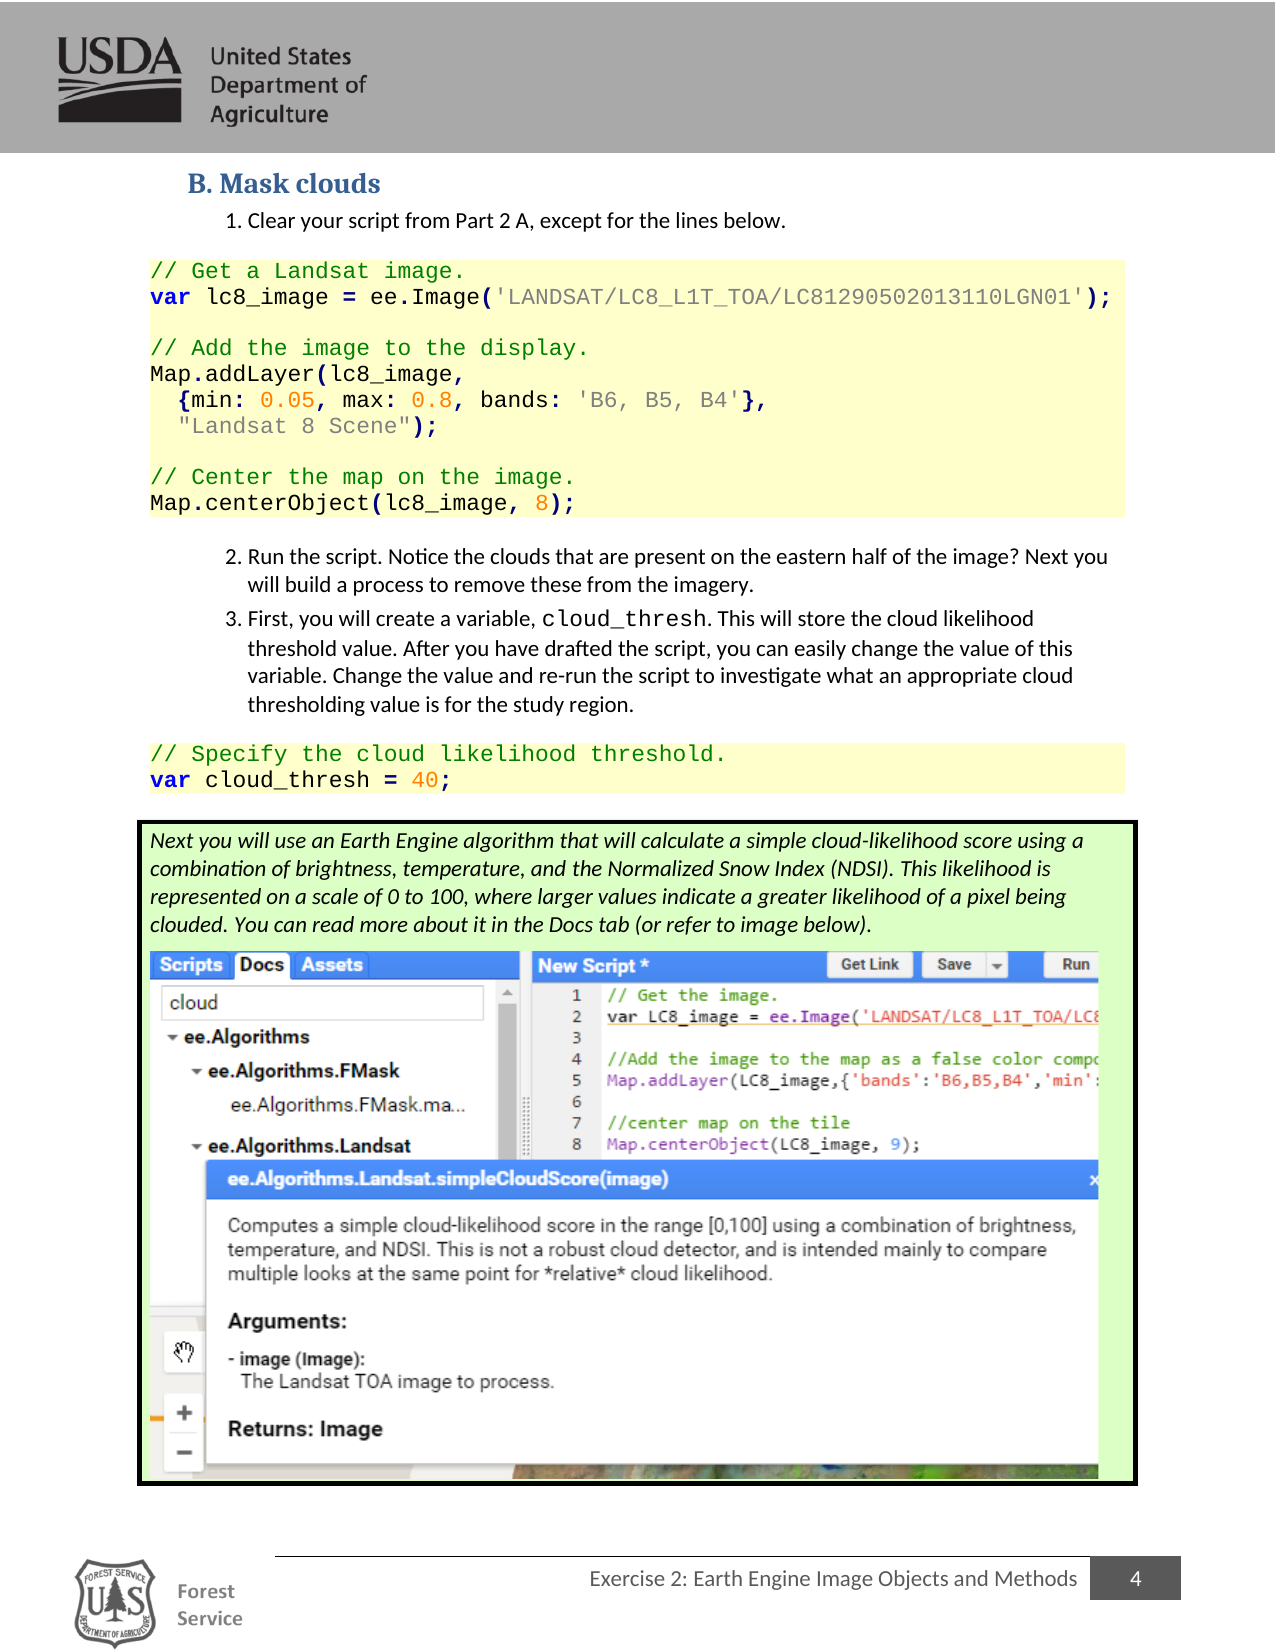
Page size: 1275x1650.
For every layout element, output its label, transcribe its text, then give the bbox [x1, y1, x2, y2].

list Clear your script from Part 2 A, except for the lines below. [225, 207, 1125, 235]
text Map.centerObject(lc8_image, 8); [150, 491, 1125, 517]
list Mask clouds [187, 167, 1125, 200]
text var cloud_thresh = 40; [150, 769, 1125, 794]
text // Specify the cloud likelihood threshold. [150, 743, 1125, 769]
text // Get a Landsat image. [150, 260, 1125, 286]
text Next you will use an Earth Engine algorithm that will calculate a simple cloud-likelihood score using a combination of brightness, temperature, and the Normalized Snow Index (NDSI). This likelihood is represented on a scale of 0 to 100, where larger values indicate a greater likelihood of a pixel being clouded. You can read more about it in the Docs tab (or refer to image below). [142, 824, 1133, 938]
picture [67, 1556, 251, 1650]
text Map.addLayer(lc8_image, {min: 0.05, max: 0.8, bands: 'B6, B5, B4'}, "Landsat 8 Scene"); [150, 362, 1125, 440]
text // Center the map on the image. [150, 465, 1125, 491]
picture [150, 951, 1099, 1479]
text // Add the image to the display. [150, 337, 1125, 362]
text var lc8_image = ee.Image('LANDSAT/LC8_L1T_TOA/LC81290502013110LGN01'); [150, 286, 1125, 312]
list Run the script. Notice the clouds that are present on the eastern half of the image? Next you will build a process to remove these from the imagery. [225, 542, 1125, 598]
list First, you will create a variable, cloud_thresh. This will store the cloud likelihood threshold value. After you have drafted the script, you can easily change the value of this variable. Change the value and re-run the script to investigate what an appropriate cloud thresholding value is for the study region. [225, 604, 1125, 718]
picture [0, 2, 1275, 153]
